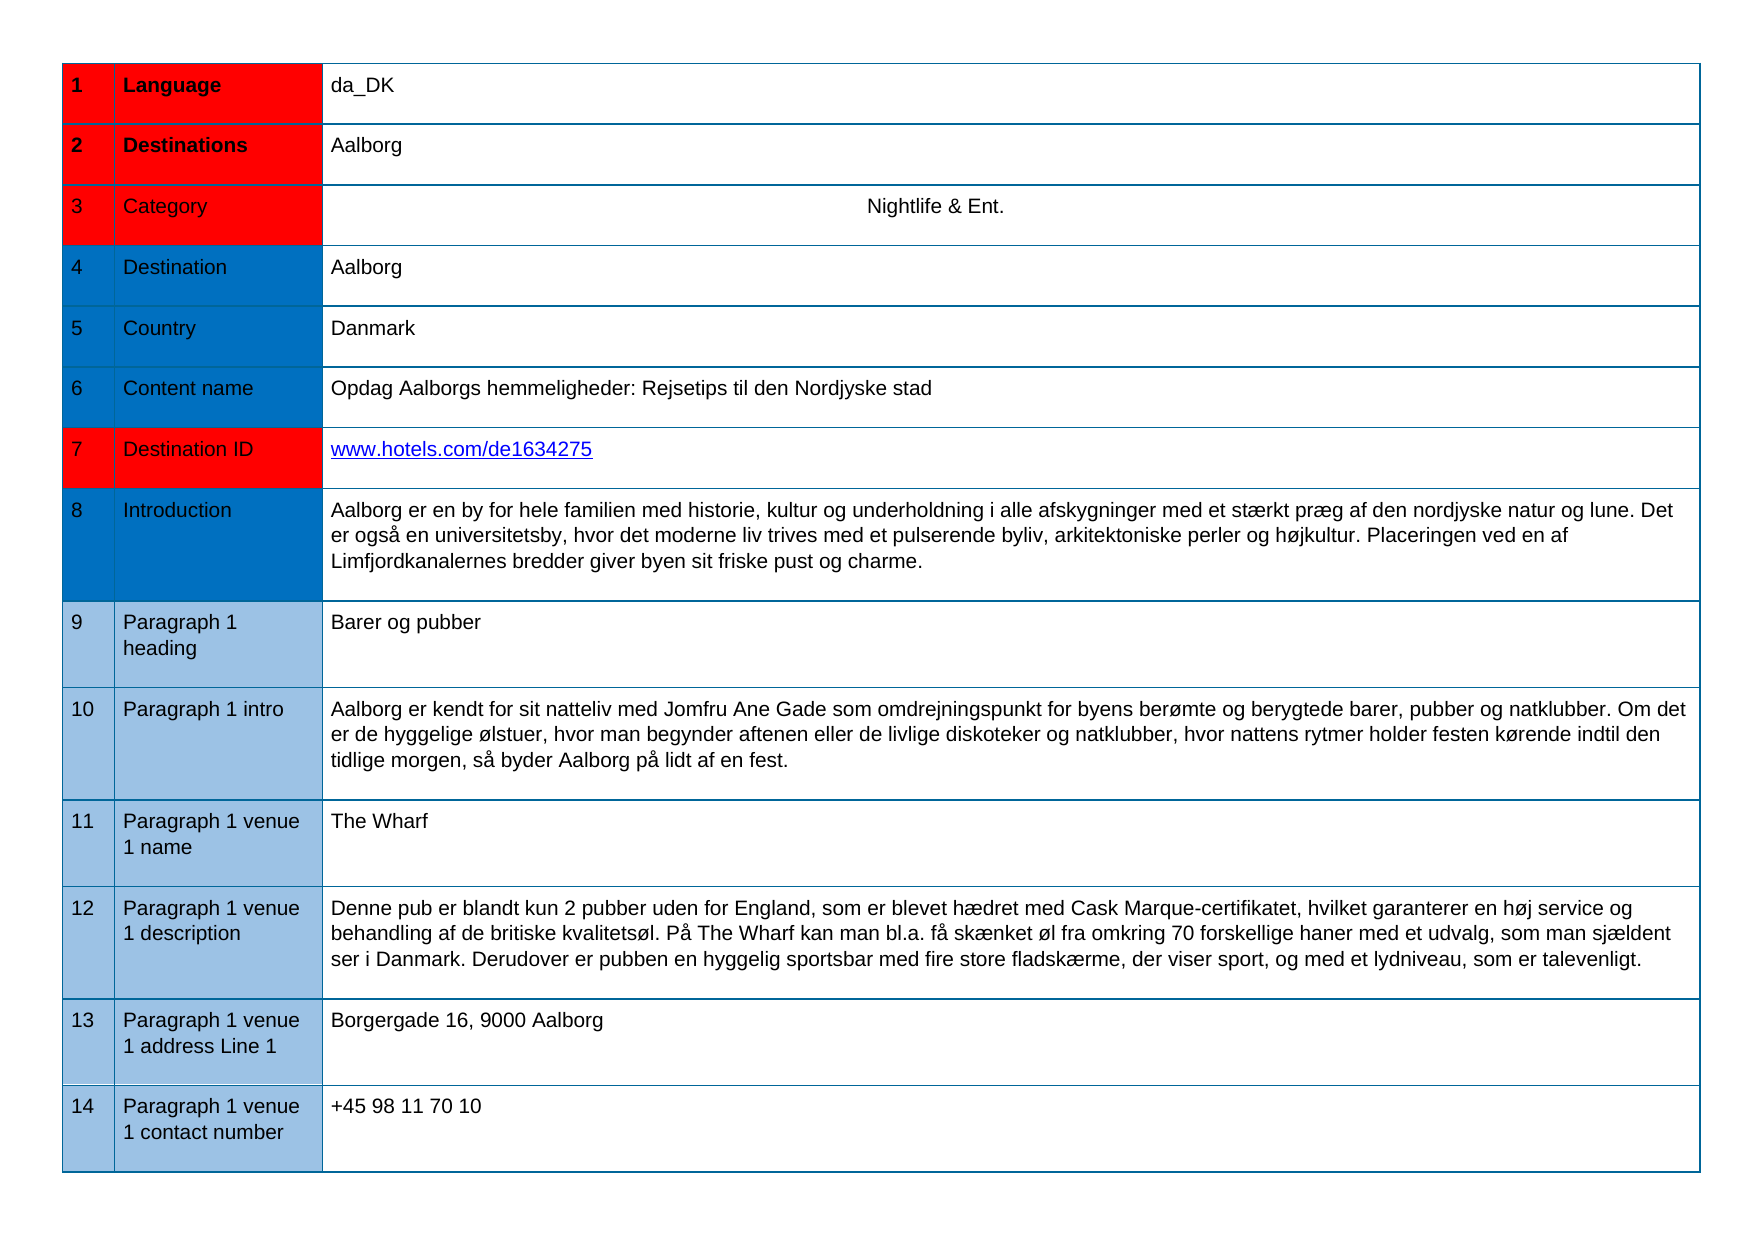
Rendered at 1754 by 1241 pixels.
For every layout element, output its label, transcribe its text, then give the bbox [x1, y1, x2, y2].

table_cell Paragraph 1 venue 1 description [115, 887, 322, 998]
table_header da_DK [323, 64, 1699, 123]
table_cell Aalborg [323, 125, 1699, 184]
table_cell Destinations [115, 125, 322, 184]
table_cell Category [115, 186, 322, 245]
table_cell Denne pub er blandt kun 2 pubber uden for England, som er blevet hædret med Cask Marque-certifikatet, hvilket garanterer en høj service og behandling af de britiske kvalitetsøl. På The Wharf kan man bl.a. få skænket øl fra omkring 70 forskellige haner med et udvalg, som man sjældent ser i Danmark. Derudover er pubben en hyggelig sportsbar med fire store fladskærme, der viser sport, og med et lydniveau, som er talevenligt. [323, 887, 1699, 998]
table_cell Paragraph 1 intro [115, 688, 322, 799]
table_cell Destination ID [115, 428, 322, 488]
table_header Language [115, 64, 322, 123]
table_cell Barer og pubber [323, 602, 1699, 687]
table_cell Paragraph 1 venue 1 address Line 1 [115, 1000, 322, 1084]
table_cell Danmark [323, 307, 1699, 366]
table_cell Content name [115, 368, 322, 427]
table_cell The Wharf [323, 801, 1699, 886]
table_cell 6 [63, 368, 114, 427]
table_cell www.hotels.com/de1634275 [323, 428, 1699, 488]
table_cell 11 [63, 801, 114, 886]
table_cell 2 [63, 125, 114, 184]
table_cell Nightlife & Ent. [323, 186, 1699, 245]
table_cell Aalborg er kendt for sit natteliv med Jomfru Ane Gade som omdrejningspunkt for byens berømte og berygtede barer, pubber og natklubber. Om det er de hyggelige ølstuer, hvor man begynder aftenen eller de livlige diskoteker og natklubber, hvor nattens rytmer holder festen kørende indtil den tidlige morgen, så byder Aalborg på lidt af en fest. [323, 688, 1699, 799]
table_cell Aalborg er en by for hele familien med historie, kultur og underholdning i alle afskygninger med et stærkt præg af den nordjyske natur og lune. Det er også en universitetsby, hvor det moderne liv trives med et pulserende byliv, arkitektoniske perler og højkultur. Placeringen ved en af Limfjordkanalernes bredder giver byen sit friske pust og charme. [323, 489, 1699, 600]
table_cell Country [115, 307, 322, 366]
table_cell 3 [63, 186, 114, 245]
table_cell 9 [63, 602, 114, 687]
table_cell Aalborg [323, 246, 1699, 305]
table_cell 13 [63, 1000, 114, 1084]
table_header 1 [63, 64, 114, 123]
table_cell 7 [63, 428, 114, 488]
table_cell Paragraph 1 venue 1 contact number [115, 1086, 322, 1171]
table_cell 14 [63, 1086, 114, 1171]
table_cell 4 [63, 246, 114, 305]
table_cell +45 98 11 70 10 [323, 1086, 1699, 1171]
table_cell Opdag Aalborgs hemmeligheder: Rejsetips til den Nordjyske stad [323, 368, 1699, 427]
table_cell Paragraph 1 heading [115, 602, 322, 687]
table_cell Paragraph 1 venue 1 name [115, 801, 322, 886]
table_cell Destination [115, 246, 322, 305]
table_cell 8 [63, 489, 114, 600]
table_cell 5 [63, 307, 114, 366]
table_cell Introduction [115, 489, 322, 600]
table_cell 10 [63, 688, 114, 799]
table_cell 12 [63, 887, 114, 998]
table_cell Borgergade 16, 9000 Aalborg [323, 1000, 1699, 1084]
